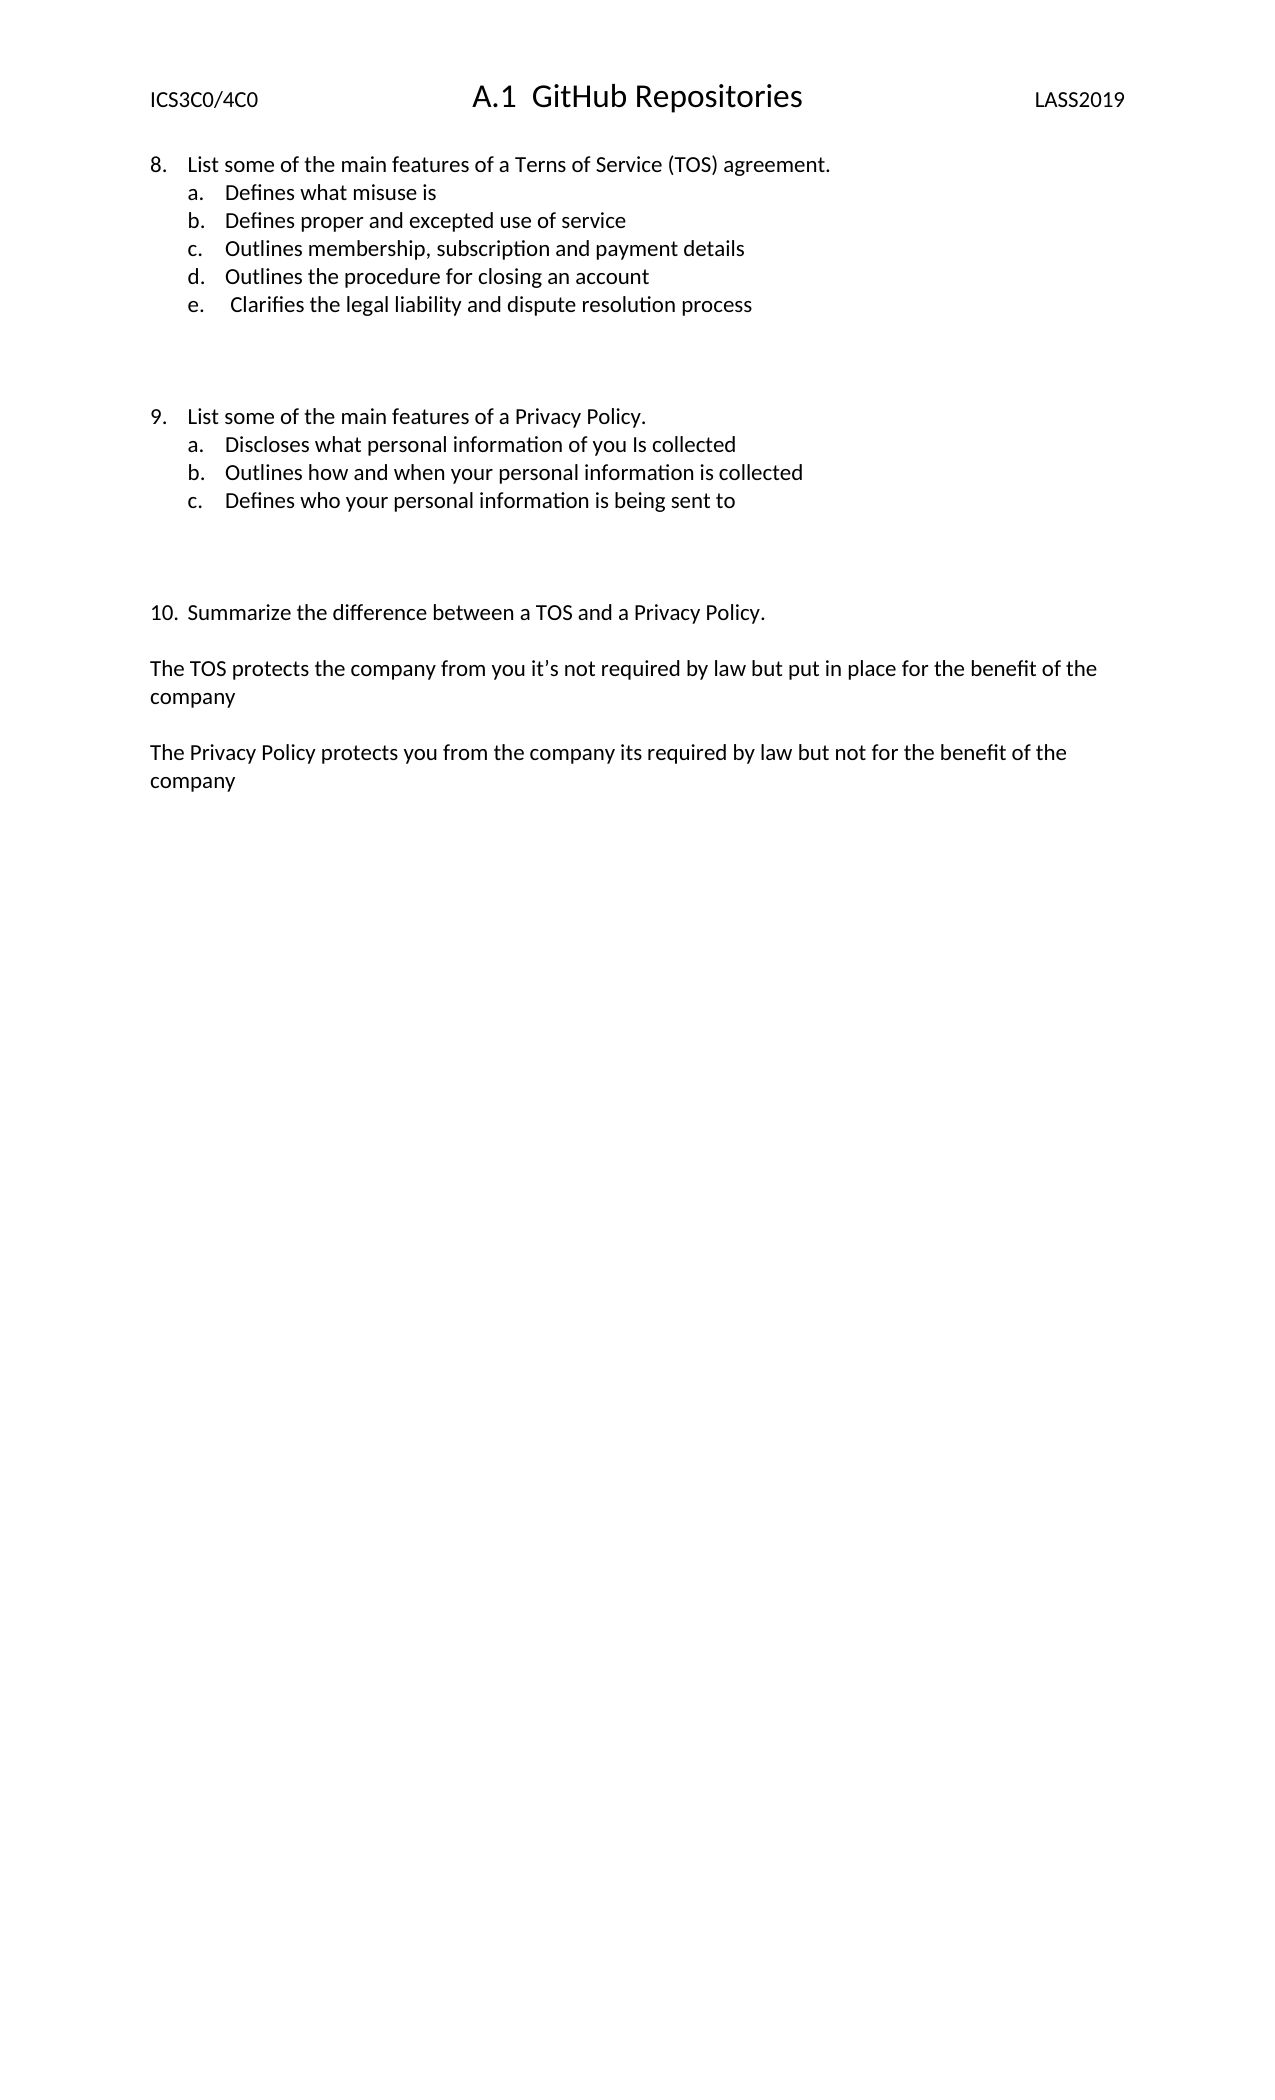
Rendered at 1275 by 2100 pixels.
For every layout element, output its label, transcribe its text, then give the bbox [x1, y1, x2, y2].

list Defines proper and excepted use of service [187, 206, 1125, 234]
list Defines who your personal information is being sent to [187, 486, 1125, 514]
list Outlines the procedure for closing an account [187, 262, 1125, 290]
text The Privacy Policy protects you from the company its required by law but not for the benefit of the company [150, 738, 1125, 794]
list List some of the main features of a Terns of Service (TOS) agreement. [150, 150, 1125, 178]
list Defines what misuse is [187, 178, 1125, 206]
text The TOS protects the company from you it’s not required by law but put in place for the benefit of the company [150, 654, 1125, 710]
list List some of the main features of a Privacy Policy. [150, 402, 1125, 430]
list Outlines membership, subscription and payment details [187, 234, 1125, 262]
list Summarize the difference between a TOS and a Privacy Policy. [150, 598, 1125, 626]
list Outlines how and when your personal information is collected [187, 458, 1125, 486]
list Discloses what personal information of you Is collected [187, 430, 1125, 458]
list Clarifies the legal liability and dispute resolution process [187, 290, 1125, 318]
